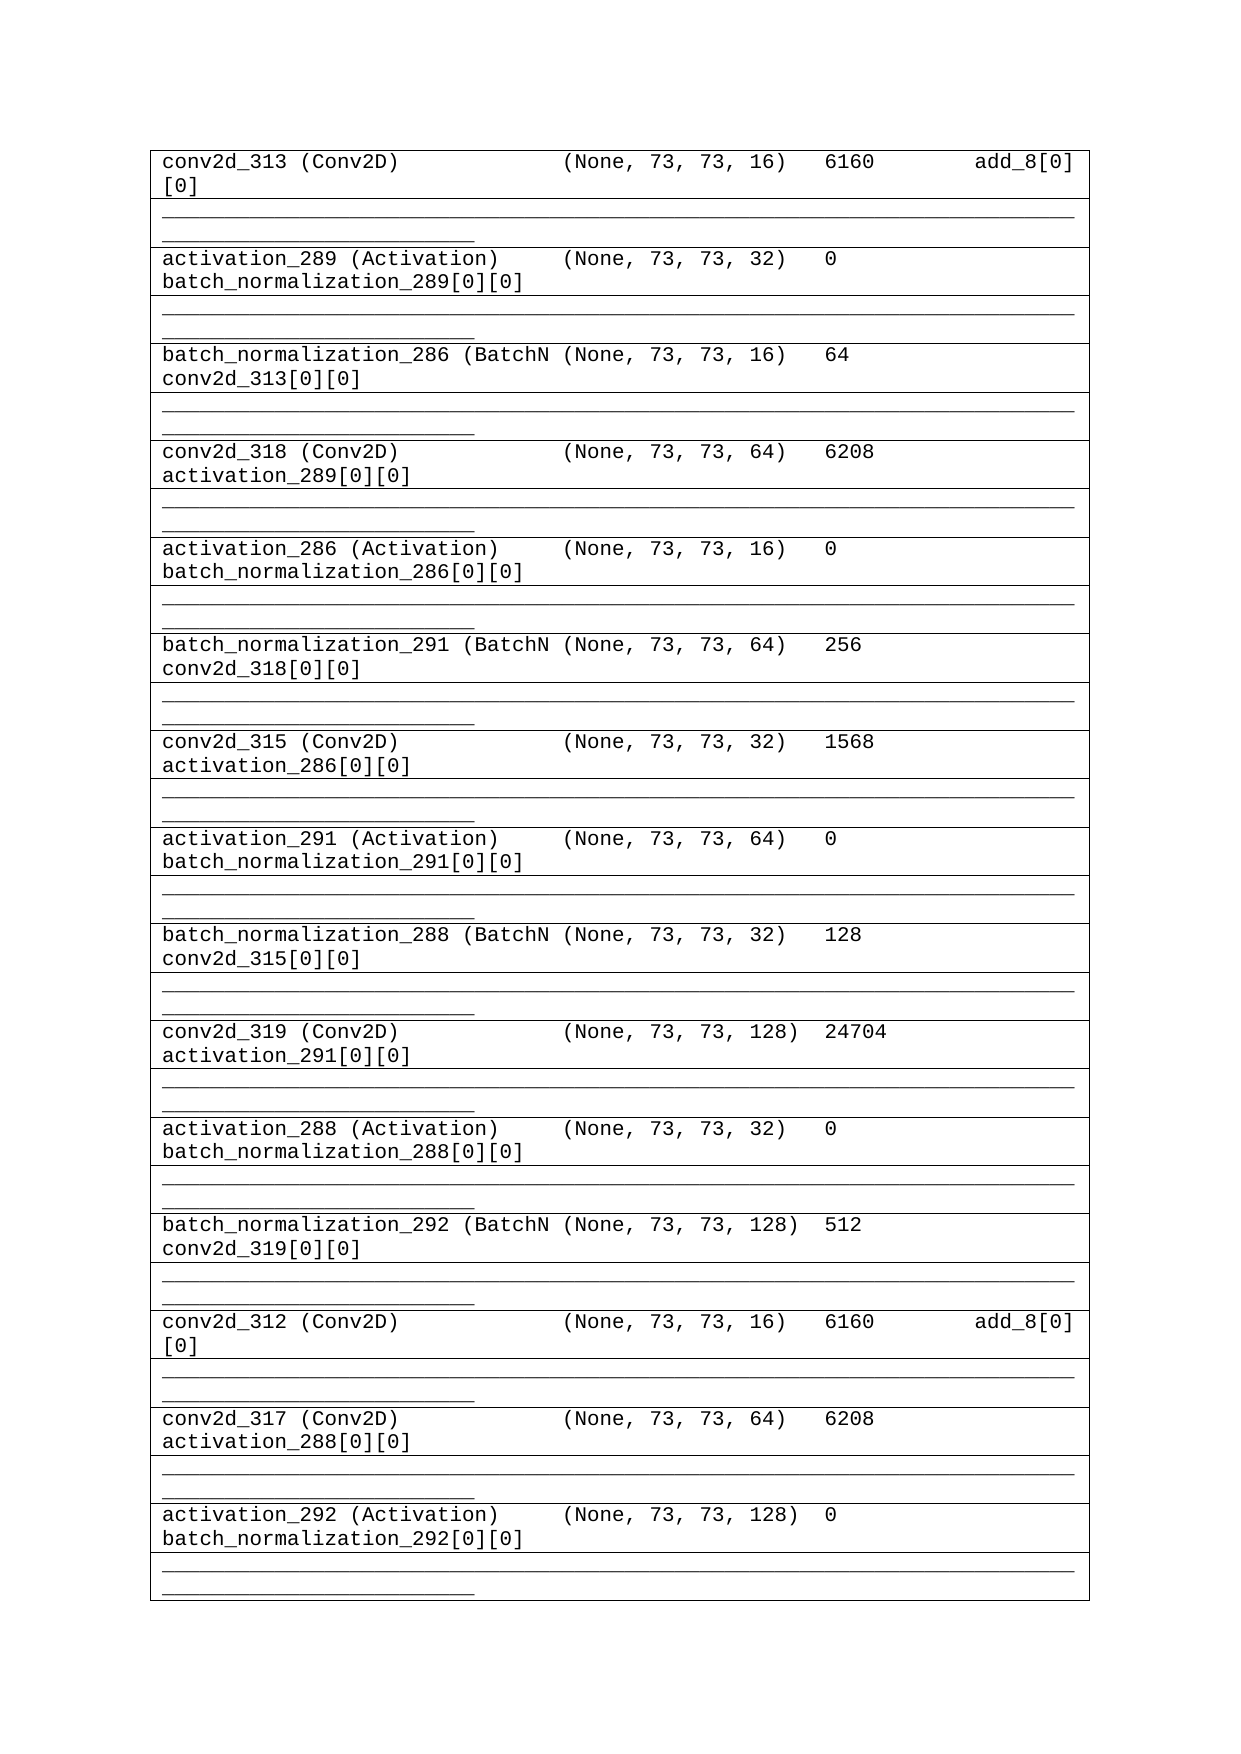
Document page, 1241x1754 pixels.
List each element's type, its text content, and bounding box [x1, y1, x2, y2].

table_cell __________________________________________________________________________________________________ [151, 296, 1089, 343]
table_cell activation_288 (Activation) (None, 73, 73, 32) 0 batch_normalization_288[0][0] [151, 1118, 1089, 1165]
table_cell conv2d_317 (Conv2D) (None, 73, 73, 64) 6208 activation_288[0][0] [151, 1408, 1089, 1455]
table_cell __________________________________________________________________________________________________ [151, 1166, 1089, 1213]
table_cell __________________________________________________________________________________________________ [151, 876, 1089, 923]
table_cell conv2d_315 (Conv2D) (None, 73, 73, 32) 1568 activation_286[0][0] [151, 731, 1089, 778]
table_cell __________________________________________________________________________________________________ [151, 779, 1089, 827]
table_cell __________________________________________________________________________________________________ [151, 1456, 1089, 1503]
table_cell conv2d_319 (Conv2D) (None, 73, 73, 128) 24704 activation_291[0][0] [151, 1021, 1089, 1068]
table_cell conv2d_312 (Conv2D) (None, 73, 73, 16) 6160 add_8[0][0] [151, 1311, 1089, 1358]
table_cell conv2d_313 (Conv2D) (None, 73, 73, 16) 6160 add_8[0][0] [151, 151, 1089, 198]
table_cell __________________________________________________________________________________________________ [151, 683, 1089, 730]
table_cell __________________________________________________________________________________________________ [151, 1069, 1089, 1117]
table_cell conv2d_318 (Conv2D) (None, 73, 73, 64) 6208 activation_289[0][0] [151, 441, 1089, 488]
table_cell __________________________________________________________________________________________________ [151, 393, 1089, 440]
table_cell activation_292 (Activation) (None, 73, 73, 128) 0 batch_normalization_292[0][0] [151, 1504, 1089, 1552]
table_cell batch_normalization_292 (BatchN (None, 73, 73, 128) 512 conv2d_319[0][0] [151, 1214, 1089, 1262]
table_cell batch_normalization_288 (BatchN (None, 73, 73, 32) 128 conv2d_315[0][0] [151, 924, 1089, 972]
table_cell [151, 199, 1089, 247]
table_cell __________________________________________________________________________________________________ [151, 1263, 1089, 1310]
table_cell batch_normalization_286 (BatchN (None, 73, 73, 16) 64 conv2d_313[0][0] [151, 344, 1089, 392]
table_cell __________________________________________________________________________________________________ [151, 586, 1089, 633]
table_cell activation_286 (Activation) (None, 73, 73, 16) 0 batch_normalization_286[0][0] [151, 538, 1089, 585]
table_cell batch_normalization_291 (BatchN (None, 73, 73, 64) 256 conv2d_318[0][0] [151, 634, 1089, 682]
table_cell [151, 1553, 1089, 1600]
table_cell activation_289 (Activation) (None, 73, 73, 32) 0 batch_normalization_289[0][0] [151, 248, 1089, 295]
table_cell activation_291 (Activation) (None, 73, 73, 64) 0 batch_normalization_291[0][0] [151, 828, 1089, 875]
table_cell __________________________________________________________________________________________________ [151, 489, 1089, 537]
table_cell __________________________________________________________________________________________________ [151, 1359, 1089, 1407]
table_cell __________________________________________________________________________________________________ [151, 973, 1089, 1020]
